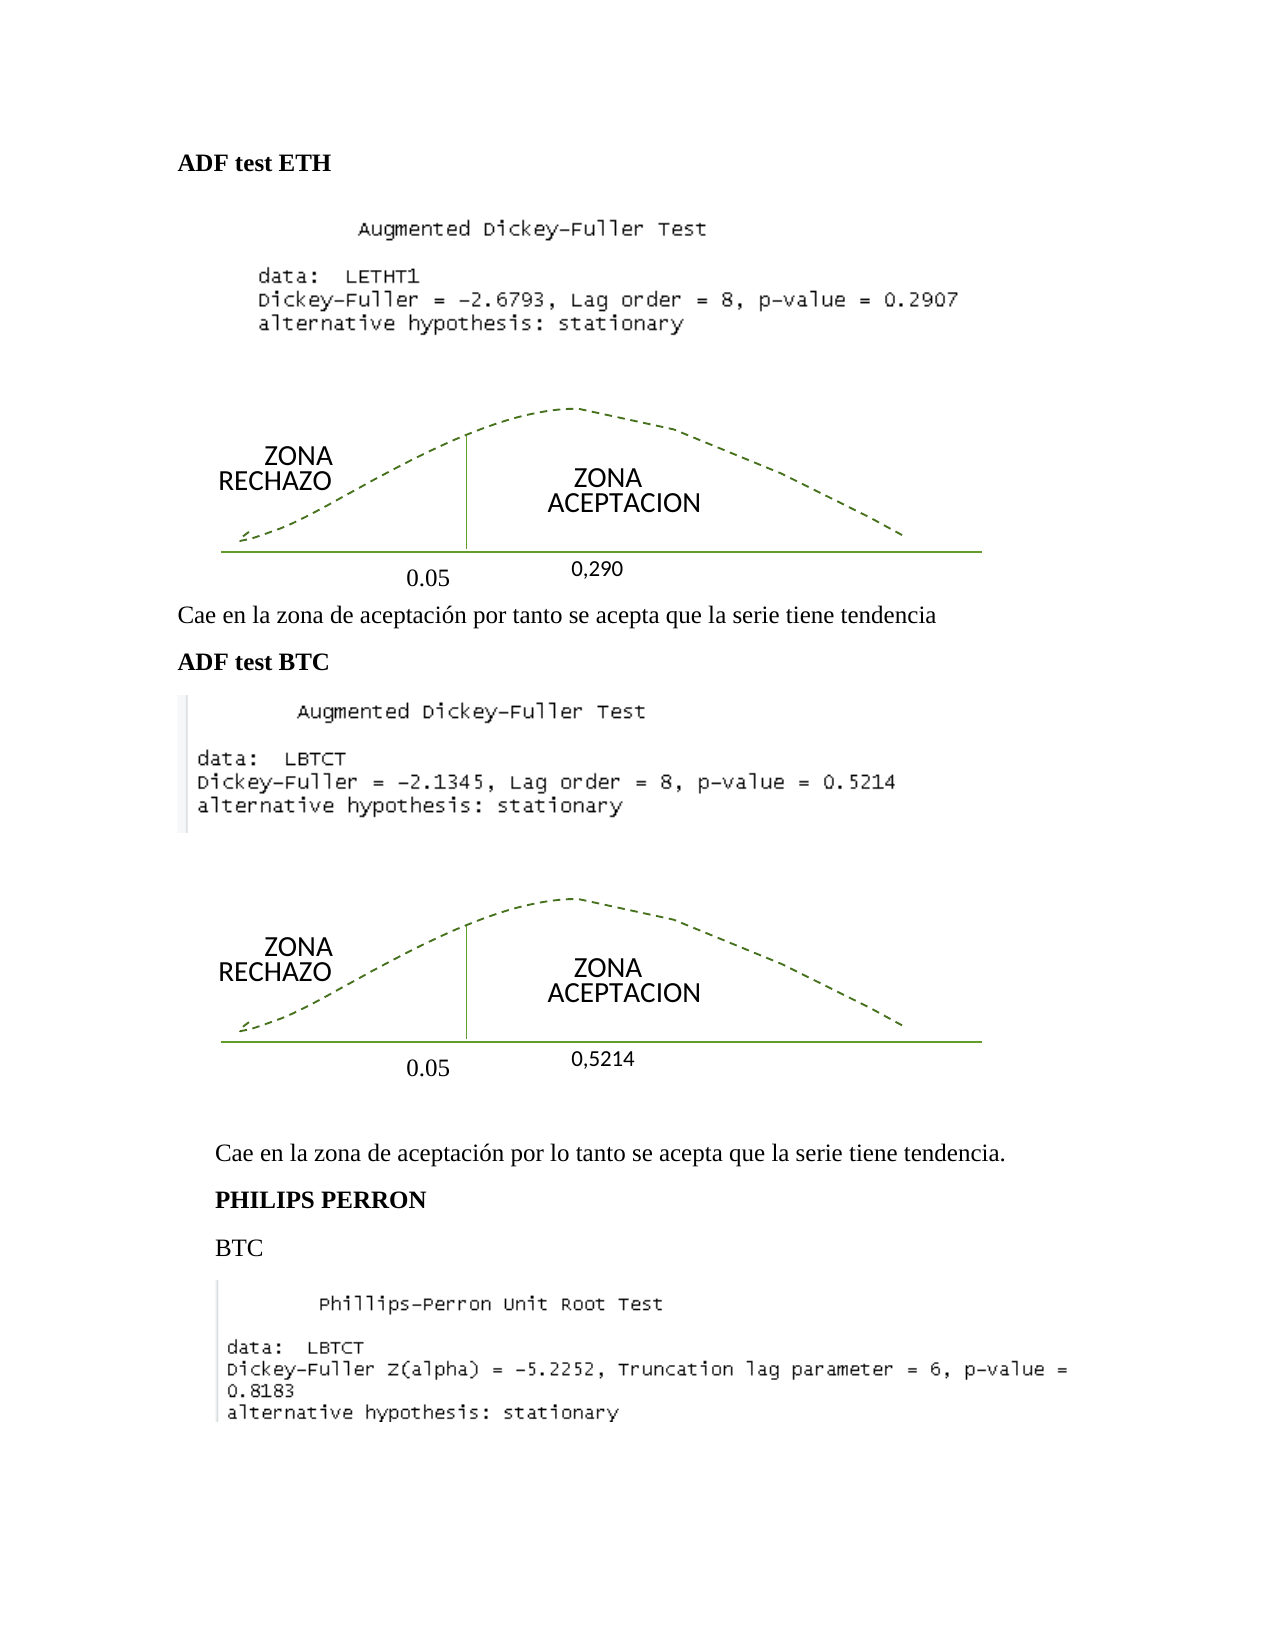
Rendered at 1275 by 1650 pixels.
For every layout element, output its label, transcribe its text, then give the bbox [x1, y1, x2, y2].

text BTC [215, 1233, 1098, 1262]
text Cae en la zona de aceptación por lo tanto se acepta que la serie tiene tendencia. [215, 1138, 1098, 1166]
text ADF test BTC [177, 647, 1098, 676]
picture [252, 195, 992, 343]
picture [177, 695, 920, 833]
text Cae en la zona de aceptación por tanto se acepta que la serie tiene tendencia [177, 600, 1098, 628]
picture [214, 1280, 1136, 1422]
text ADF test ETH [177, 148, 1098, 176]
text PHILIPS PERRON [215, 1185, 1098, 1214]
